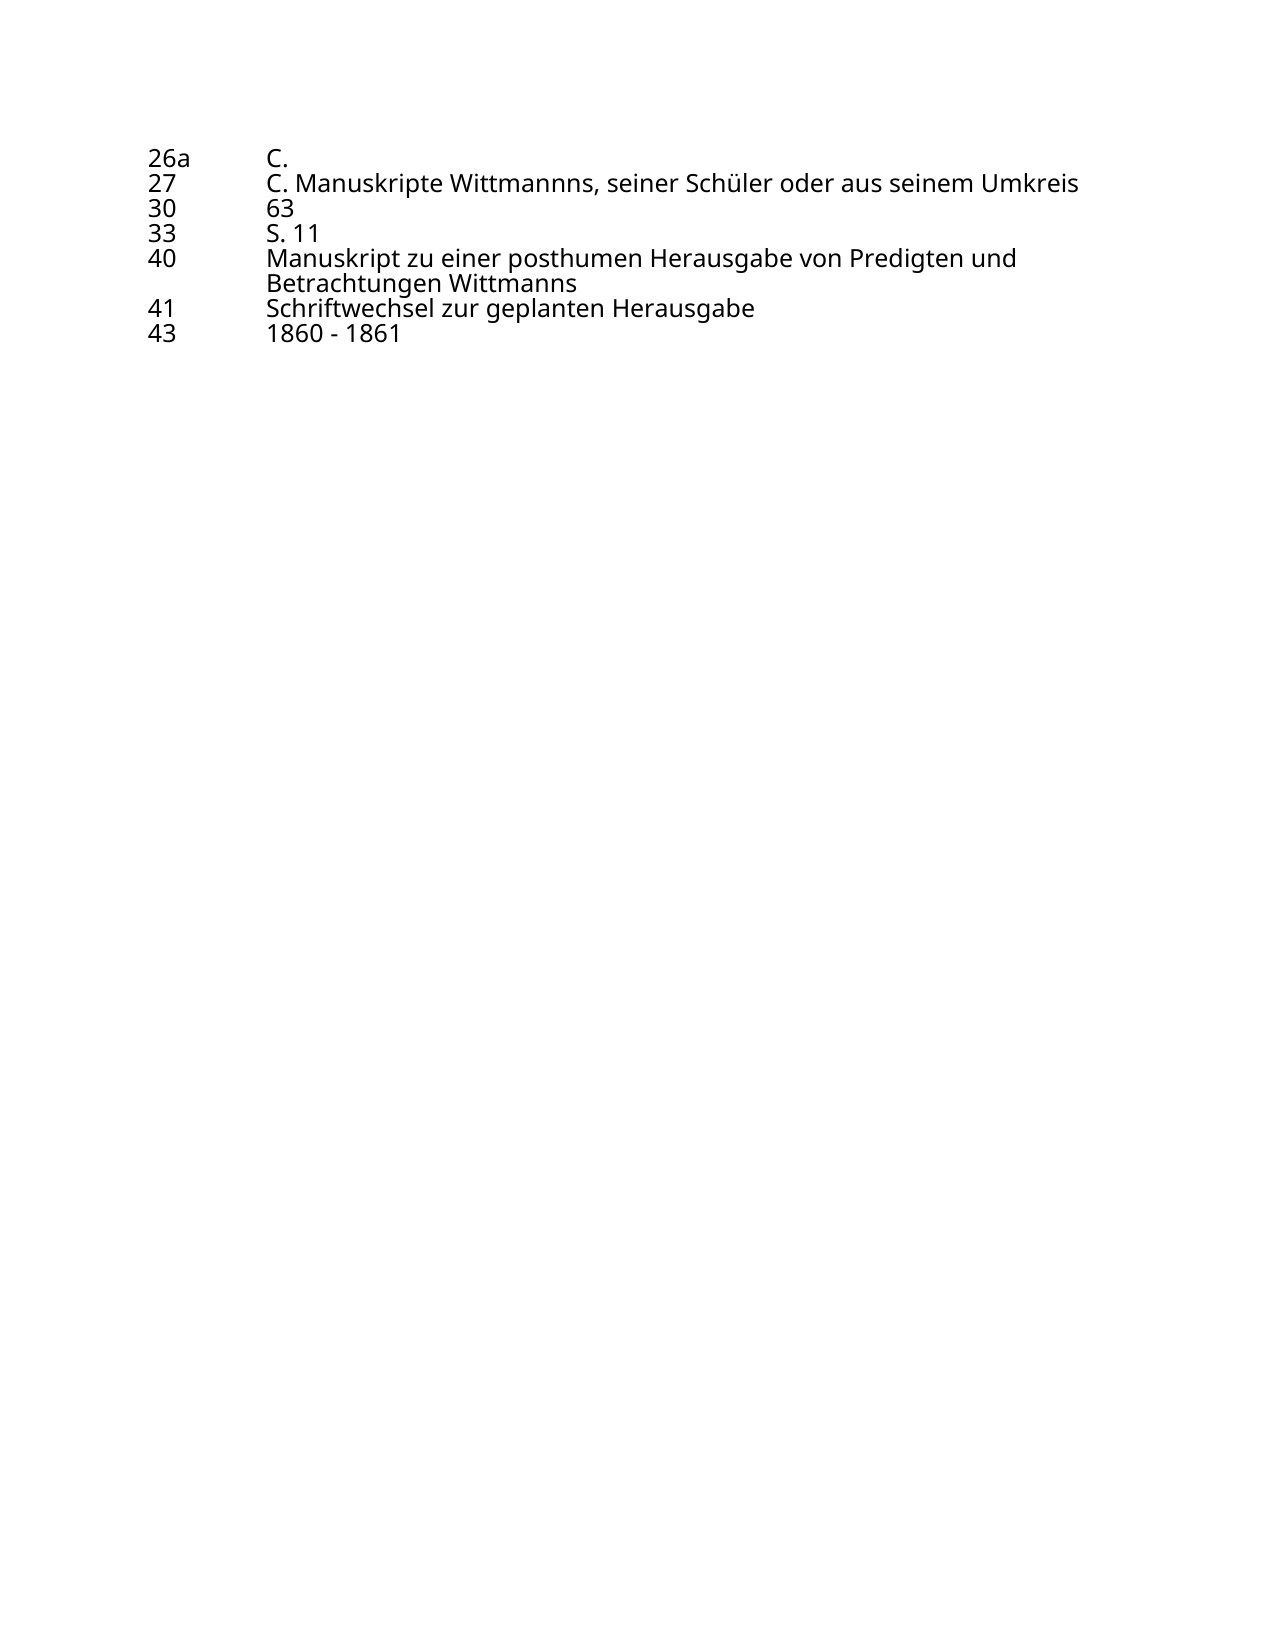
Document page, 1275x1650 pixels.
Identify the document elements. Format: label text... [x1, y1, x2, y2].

text 41 Schriftwechsel zur geplanten Herausgabe [148, 298, 1127, 323]
text 30 63 [148, 198, 1127, 223]
text 33 S. 11 [148, 223, 1127, 248]
text 40 Manuskript zu einer posthumen Herausgabe von Predigten und Betrachtungen p[7{<Bischof>} 2{<Georg Michael>} 1{Wittmann}]ps [148, 248, 1127, 298]
text 43 1860 - 1861 [148, 323, 1127, 348]
text 26a C. [148, 148, 1127, 173]
text 27 C. Manuskripte Wittmannns, seiner Schüler oder aus seinem Umkreis [148, 173, 1127, 198]
